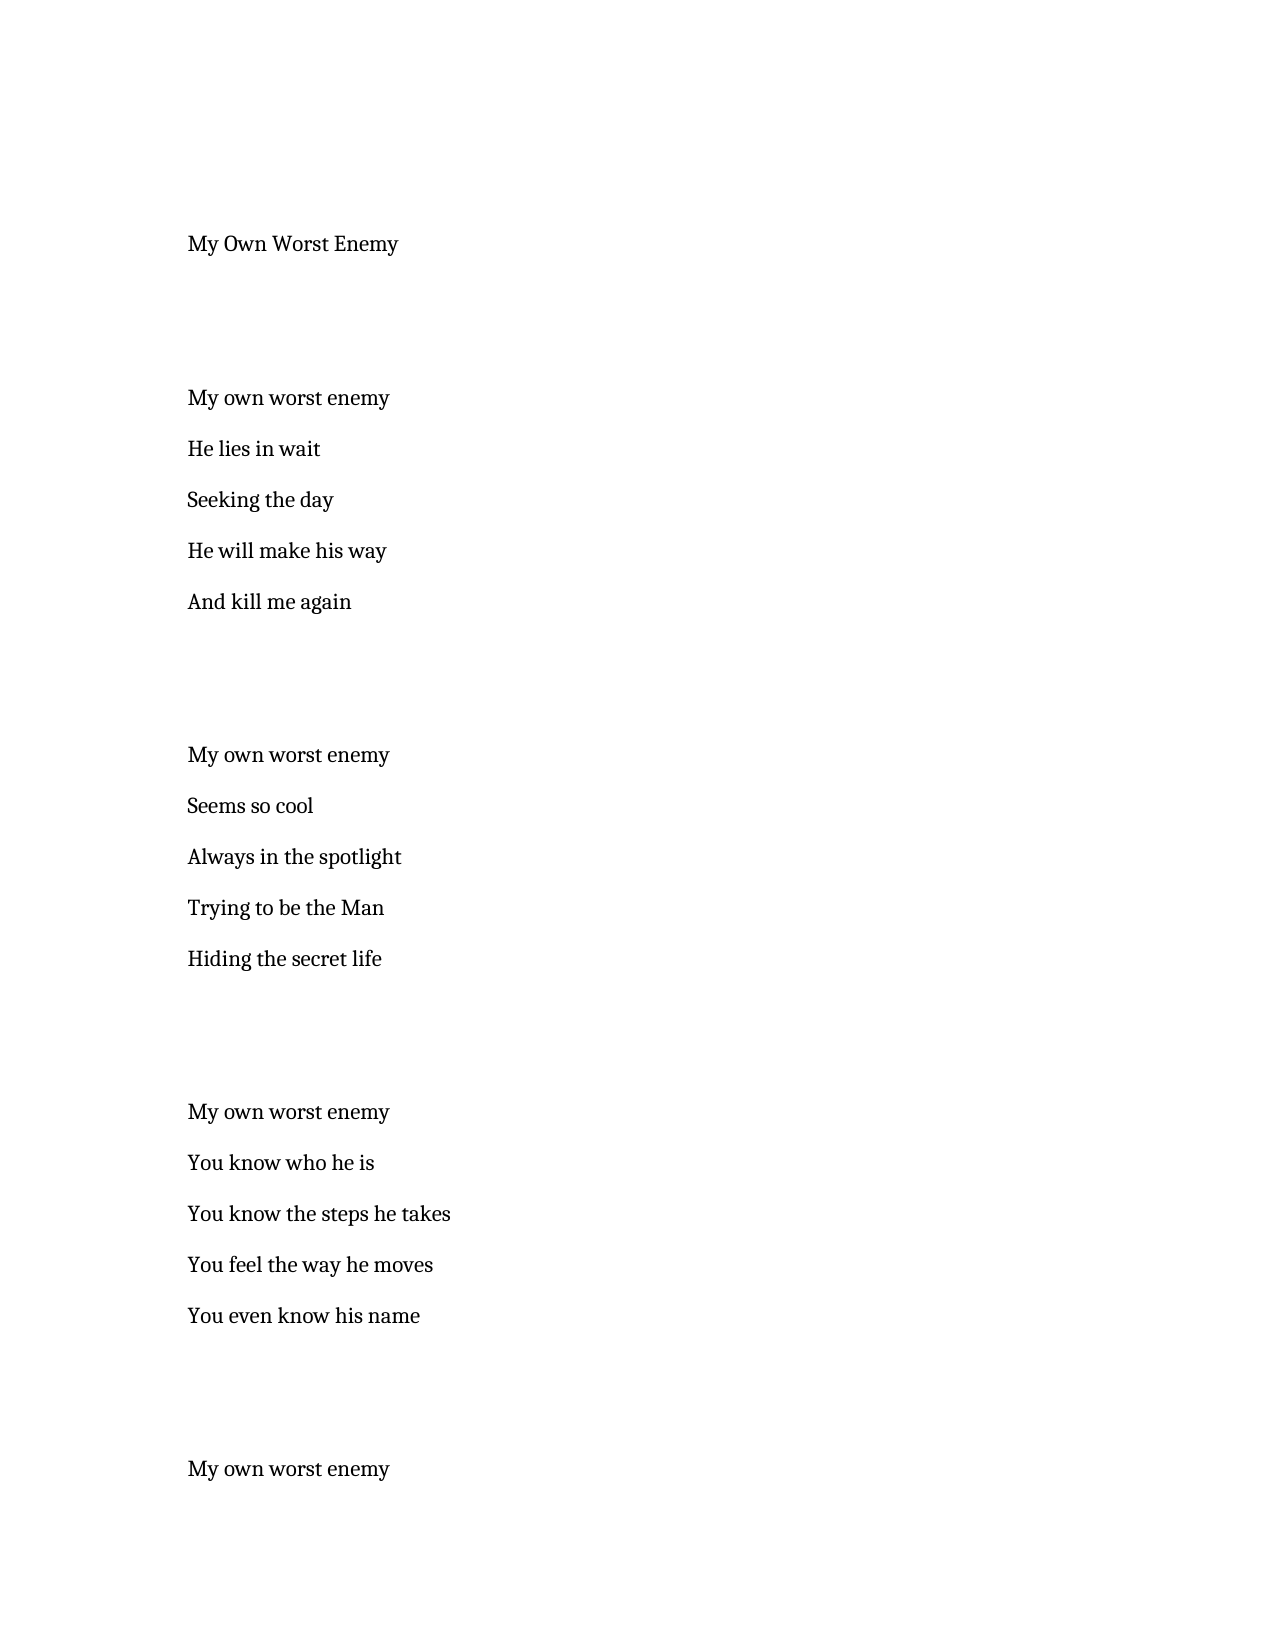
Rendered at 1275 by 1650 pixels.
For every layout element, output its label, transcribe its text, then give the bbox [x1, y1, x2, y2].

text Seems so cool [187, 793, 1087, 819]
text My own worst enemy [187, 742, 1087, 768]
text My own worst enemy [187, 384, 1087, 411]
text You even know his name [187, 1303, 1087, 1329]
text Hiding the secret life [187, 946, 1087, 972]
text You know who he is [187, 1150, 1087, 1176]
text He lies in wait [187, 435, 1087, 462]
text Trying to be the Man [187, 895, 1087, 921]
text My own worst enemy [187, 1456, 1087, 1483]
text He will make his way [187, 537, 1087, 564]
text You know the steps he takes [187, 1201, 1087, 1227]
text You feel the way he moves [187, 1252, 1087, 1278]
text My own worst enemy [187, 1099, 1087, 1125]
text Always in the spotlight [187, 844, 1087, 870]
text And kill me again [187, 588, 1087, 615]
text Seeking the day [187, 486, 1087, 513]
text My Own Worst Enemy [187, 231, 1087, 258]
